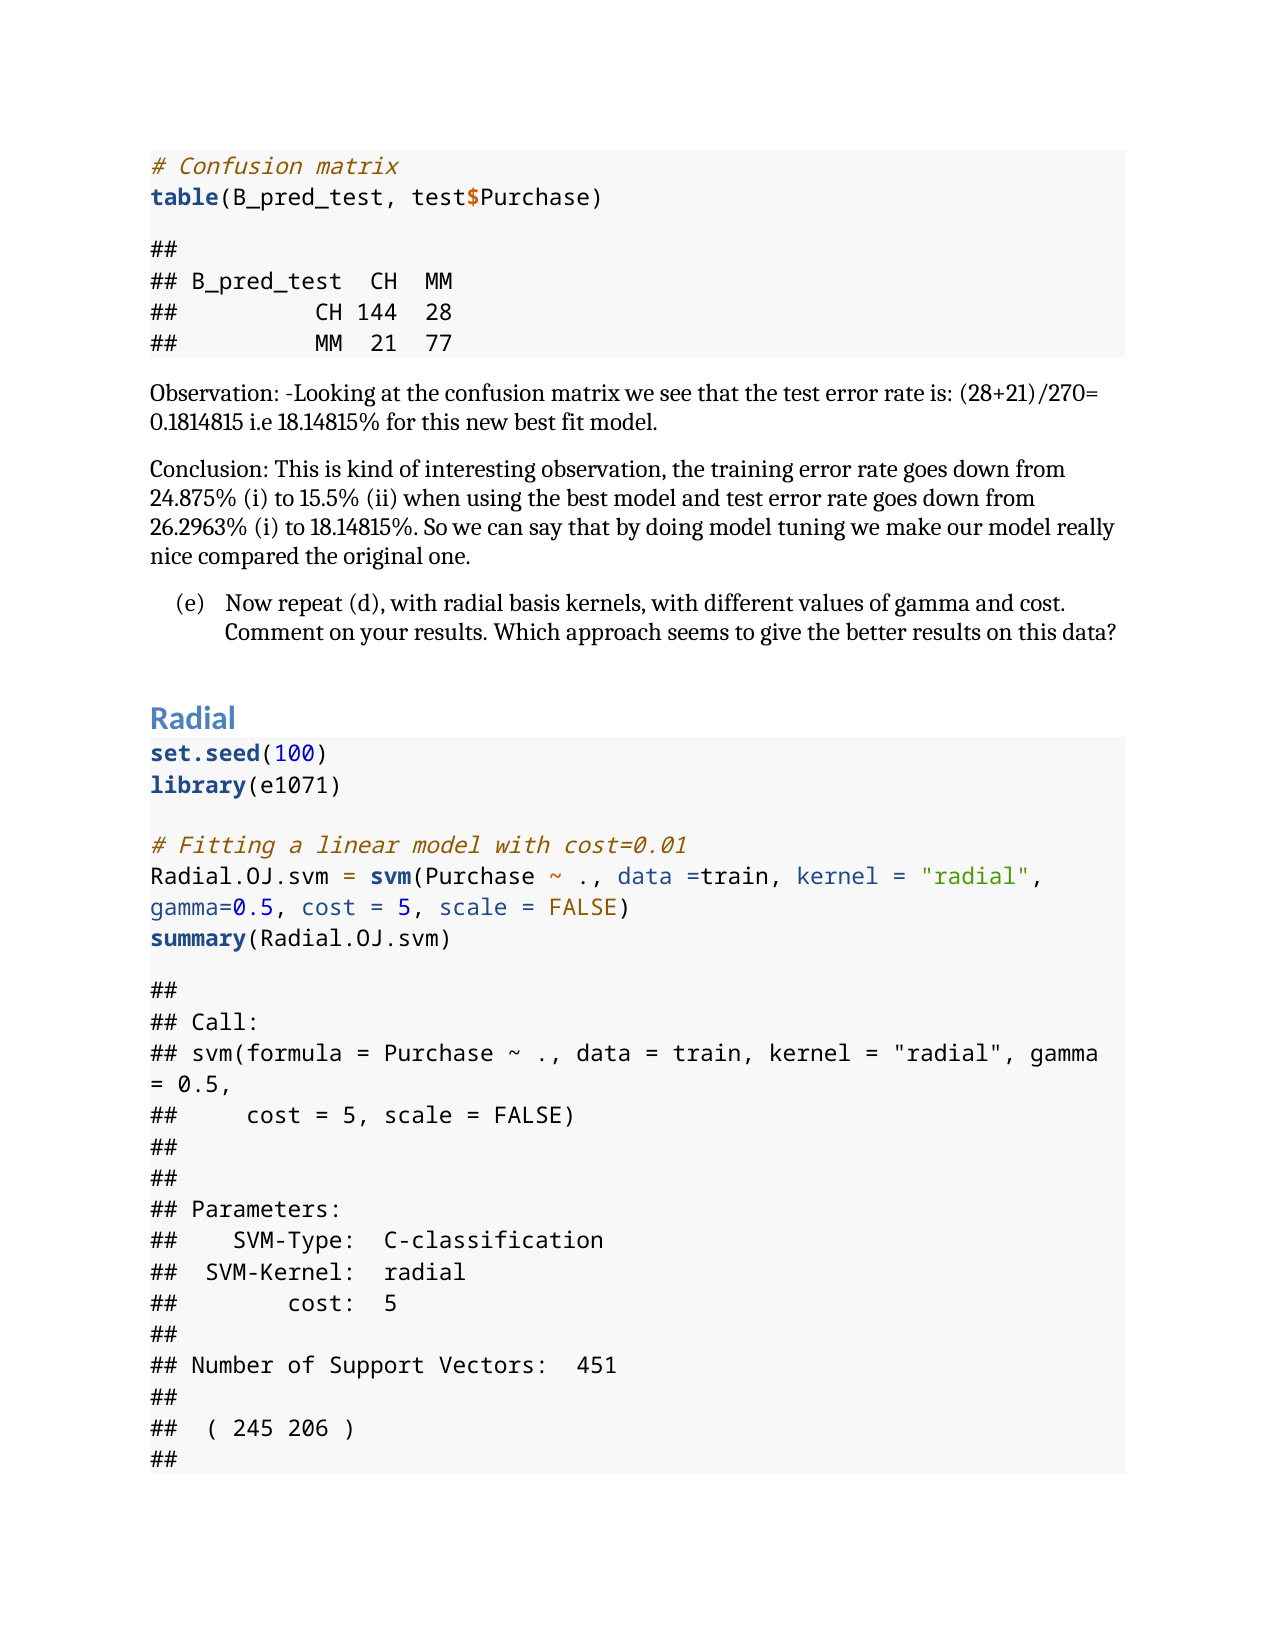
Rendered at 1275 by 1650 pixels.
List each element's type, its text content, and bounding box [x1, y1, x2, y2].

text Conclusion: This is kind of interesting observation, the training error rate goes down from 24.875% (i) to 15.5% (ii) when using the best model and test error rate goes down from 26.2963% (i) to 18.14815%. So we can say that by doing model tuning we make our model really nice compared the original one. [150, 455, 1125, 570]
text ## ## B_pred_test CH MM ## CH 144 28 ## MM 21 77 [150, 233, 1125, 358]
text set.seed(100) library(e1071) # Fitting a linear model with cost=0.01 Radial.OJ.svm = svm(Purchase ~ ., data =train, kernel = "radial", gamma=0.5, cost = 5, scale = FALSE) summary(Radial.OJ.svm) [150, 737, 1125, 954]
list Now repeat (d), with radial basis kernels, with different values of gamma and cost. Comment on your results. Which approach seems to give the better results on this data? [175, 589, 1125, 647]
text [150, 974, 1125, 1474]
subtitle Radial [150, 697, 1125, 737]
text # Confusion matrix table(B_pred_test, test$Purchase) [397, 150, 1125, 212]
text Observation: -Looking at the confusion matrix we see that the test error rate is: (28+21)/270= 0.1814815 i.e 18.14815% for this new best fit model. [150, 379, 1125, 437]
